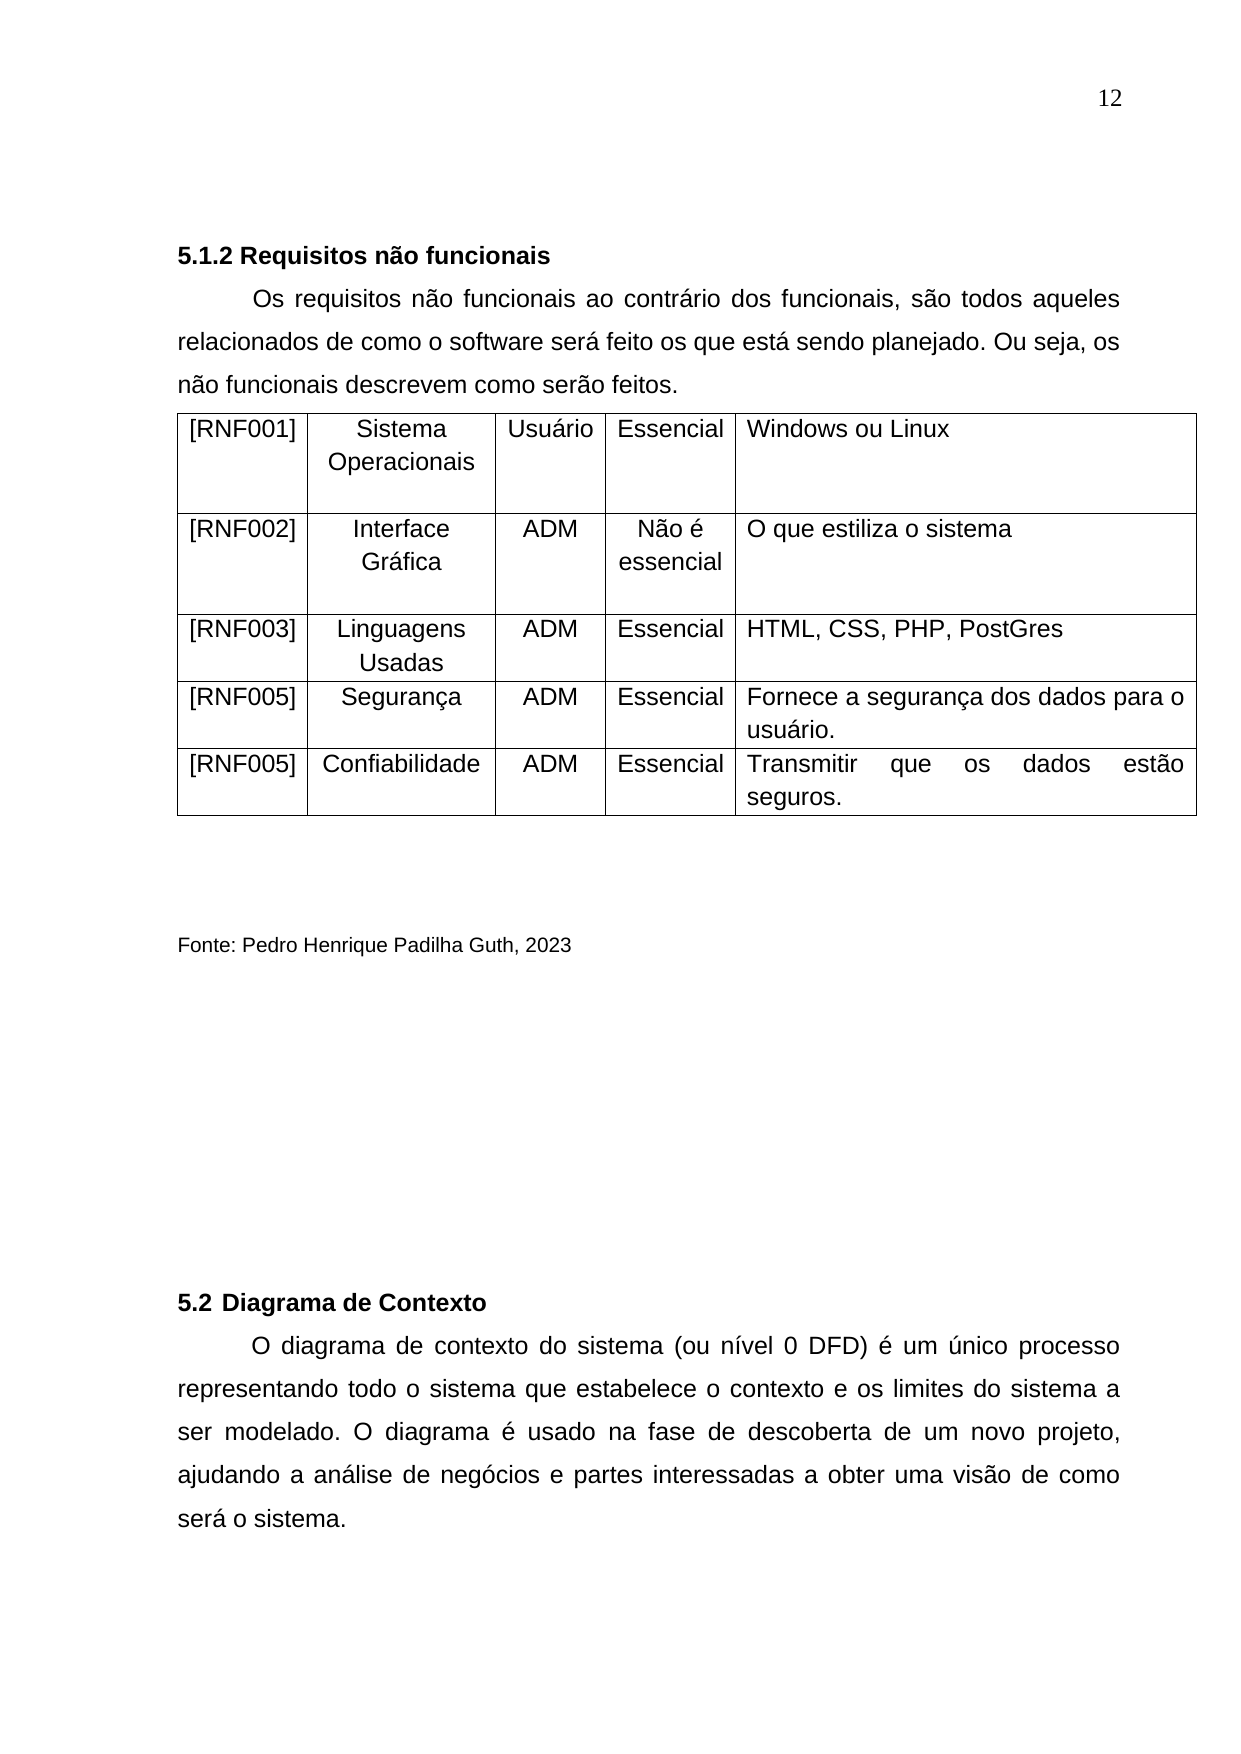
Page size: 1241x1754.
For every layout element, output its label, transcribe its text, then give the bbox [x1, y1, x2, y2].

table_cell [RNF005] [178, 749, 307, 815]
table_cell Fornece a segurança dos dados para o usuário. [736, 682, 1196, 748]
table_header Usuário [496, 414, 605, 513]
subtitle Diagrama de Contexto [177, 1288, 1122, 1317]
text Os requisitos não funcionais ao contrário dos funcionais, são todos aqueles relacionados de como o software será feito os que está sendo planejado. Ou seja, os não funcionais descrevem como serão feitos. [177, 284, 1122, 399]
text Fonte: Pedro Henrique Padilha Guth, 2023 [177, 932, 1122, 956]
table_cell [RNF002] [178, 514, 307, 613]
table_cell Transmitir que os dados estão seguros. [736, 749, 1196, 815]
table_cell ADM [496, 682, 605, 748]
table_cell ADM [496, 514, 605, 613]
text O diagrama de contexto do sistema (ou nível 0 DFD) é um único processo representando todo o sistema que estabelece o contexto e os limites do sistema a ser modelado. O diagrama é usado na fase de descoberta de um novo projeto, ajudando a análise de negócios e partes interessadas a obter uma visão de como será o sistema. [177, 1331, 1122, 1532]
table_cell Segurança [308, 682, 495, 748]
table_cell ADM [496, 749, 605, 815]
table_cell ADM [496, 615, 605, 681]
table_cell O que estiliza o sistema [736, 514, 1196, 613]
table_header [RNF001] [178, 414, 307, 513]
table_cell Essencial [606, 749, 735, 815]
table_cell [RNF005] [178, 682, 307, 748]
table_cell Não é essencial [606, 514, 735, 613]
table_cell [RNF003] [178, 615, 307, 681]
table_cell Interface Gráfica [308, 514, 495, 613]
subtitle 5.1.2 Requisitos não funcionais [177, 241, 1122, 269]
table_cell Essencial [606, 682, 735, 748]
table_cell Linguagens Usadas [308, 615, 495, 681]
table_cell Essencial [606, 615, 735, 681]
table_cell HTML, CSS, PHP, PostGres [736, 615, 1196, 681]
table_cell Confiabilidade [308, 749, 495, 815]
table_header Sistema Operacionais [308, 414, 495, 513]
table_header Windows ou Linux [736, 414, 1196, 513]
table_header Essencial [606, 414, 735, 513]
